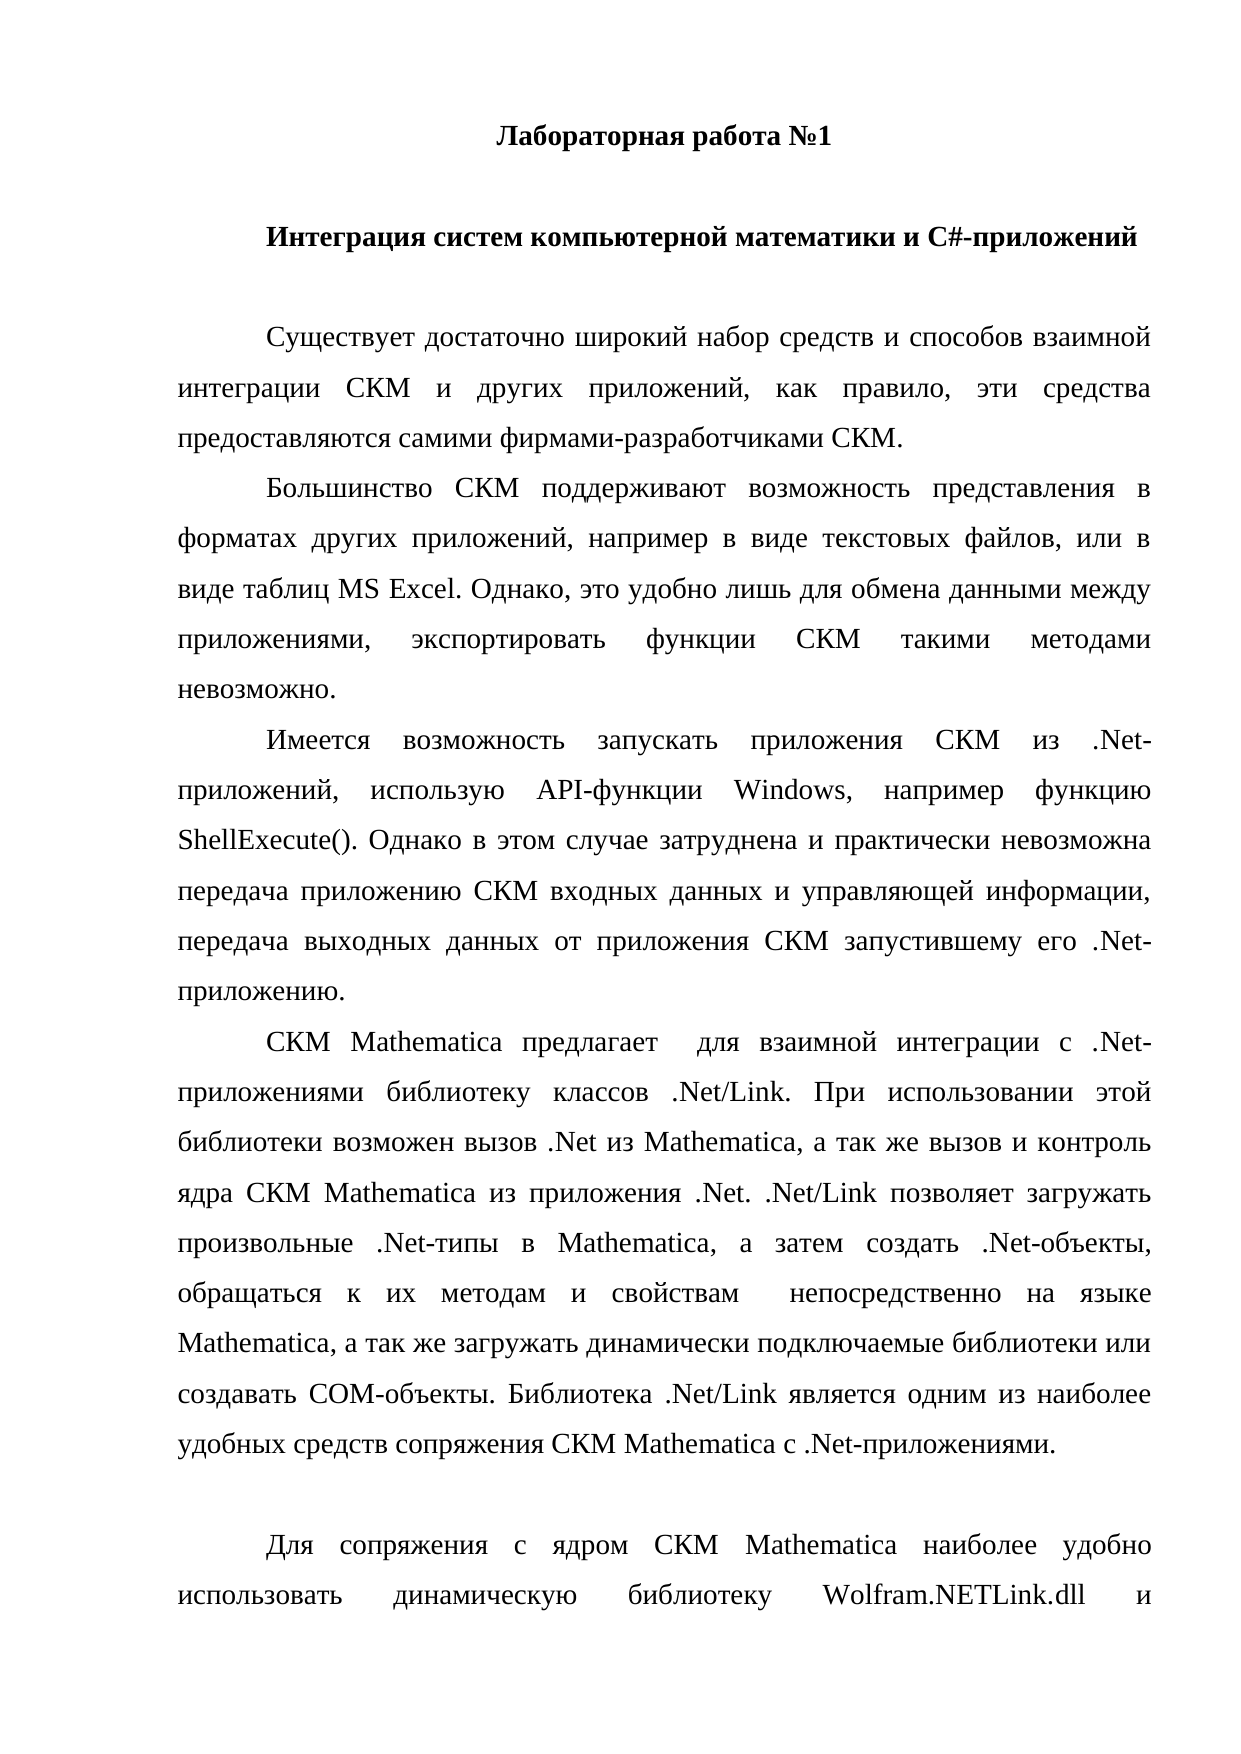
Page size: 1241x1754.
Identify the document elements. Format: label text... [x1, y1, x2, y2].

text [177, 1527, 1152, 1611]
text Лабораторная работа №1 [177, 118, 1152, 152]
text Имеется возможность запускать приложения СКМ из .Net-приложений, использую API-функции Windows, например функцию ShellExecute(). Однако в этом случае затруднена и практически невозможна передача приложению СКМ входных данных и управляющей информации, передача выходных данных от приложения СКМ запустившему его .Net-приложению. [177, 722, 1152, 1007]
text Интеграция систем компьютерной математики и С#-приложений [177, 219, 1152, 252]
text Существует достаточно широкий набор средств и способов взаимной интеграции СКМ и других приложений, как правило, эти средства предоставляются самими фирмами-разработчиками СКМ. [177, 319, 1152, 453]
text СКМ Mathematica предлагает для взаимной интеграции с .Net-приложениями библиотеку классов .Net/Link. При использовании этой библиотеки возможен вызов .Net из Mathematica, а так же вызов и контроль ядра СКМ Mathematica из приложения .Net. .Net/Link позволяет загружать произвольные .Net-типы в Mathematica, а затем создать .Net-объекты, обращаться к их методам и свойствам непосредственно на языке Mathematica, а так же загружать динамически подключаемые библиотеки или создавать COM-объекты. Библиотека .Net/Link является одним из наиболее удобных средств сопряжения СКМ Mathematica с .Net-приложениями. [177, 1024, 1152, 1460]
text Большинство СКМ поддерживают возможность представления в форматах других приложений, например в виде текстовых файлов, или в виде таблиц MS Excel. Однако, это удобно лишь для обмена данными между приложениями, экспортировать функции СКМ такими методами невозможно. [177, 470, 1152, 705]
